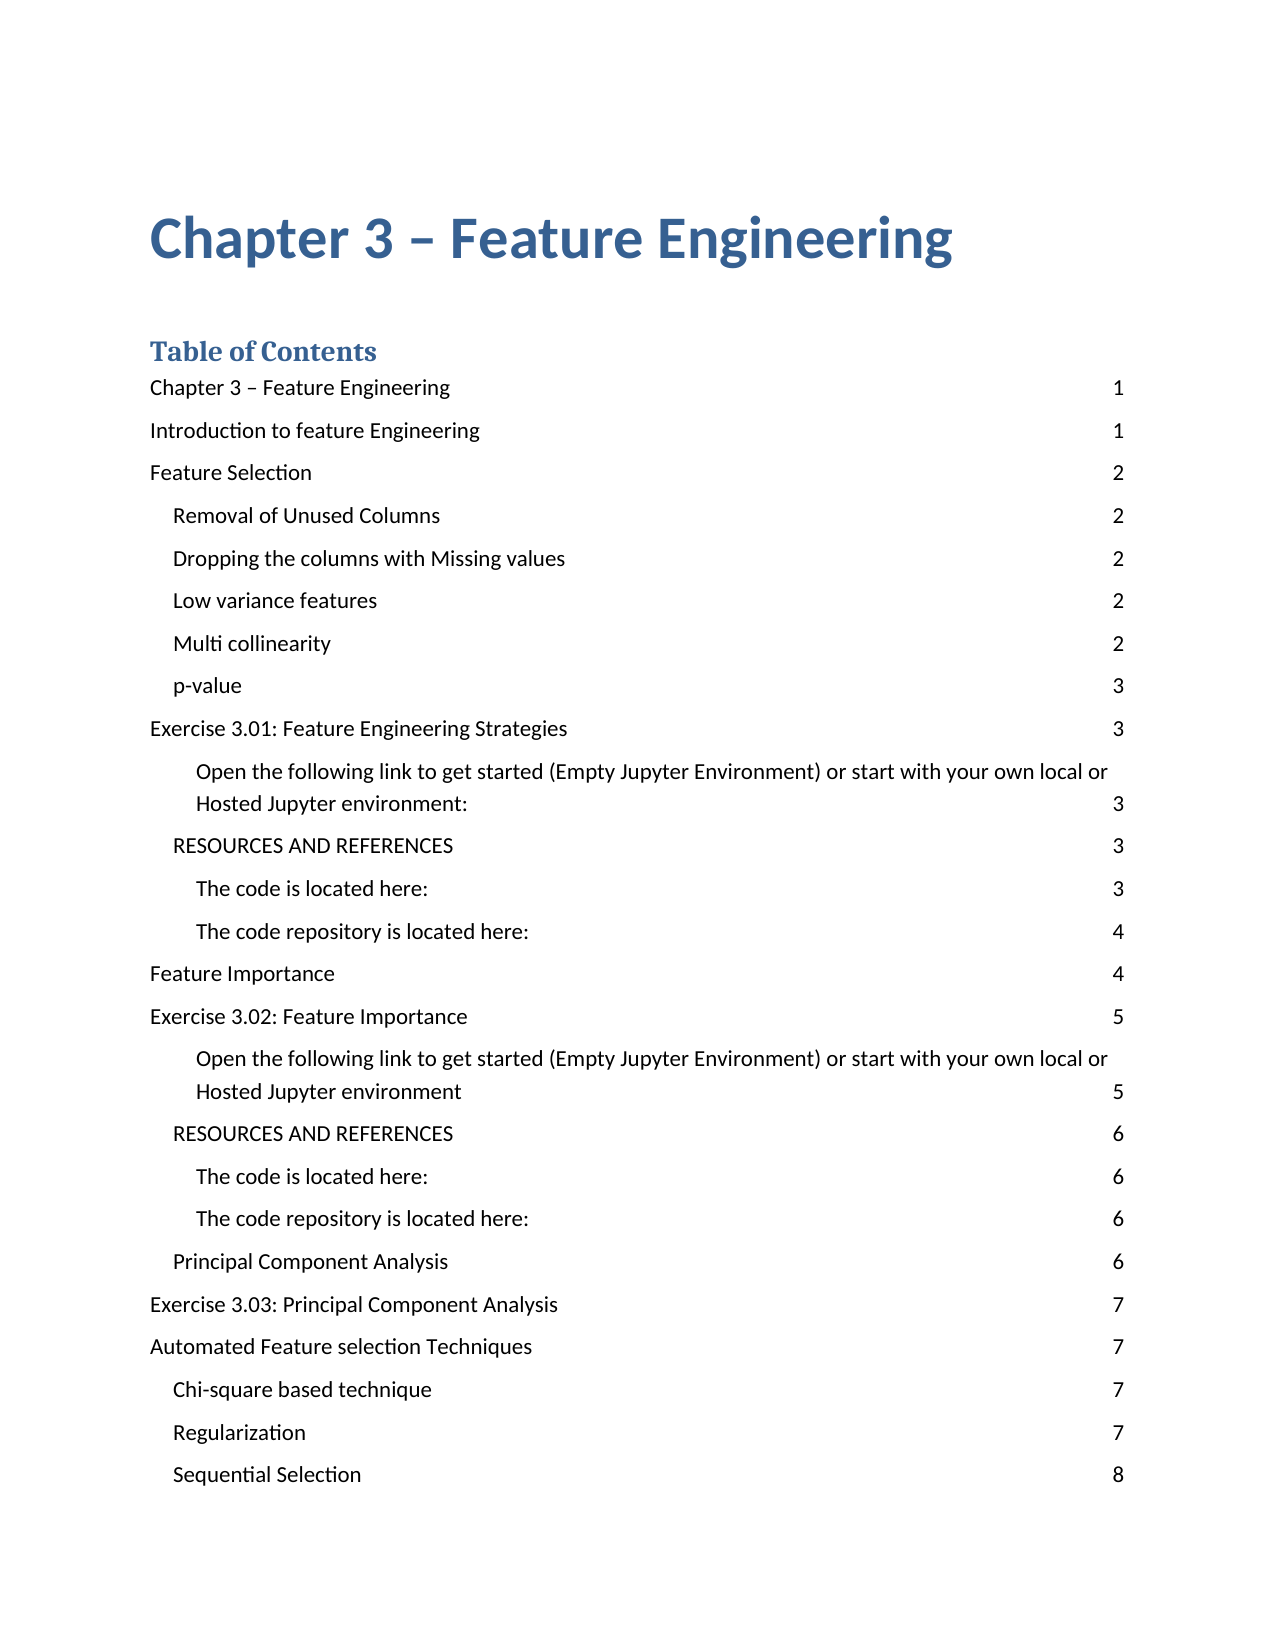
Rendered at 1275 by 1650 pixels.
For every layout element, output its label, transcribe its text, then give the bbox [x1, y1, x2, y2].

text Table of Contents [150, 335, 1125, 368]
title Chapter 3 – Feature Engineering [150, 200, 1125, 274]
